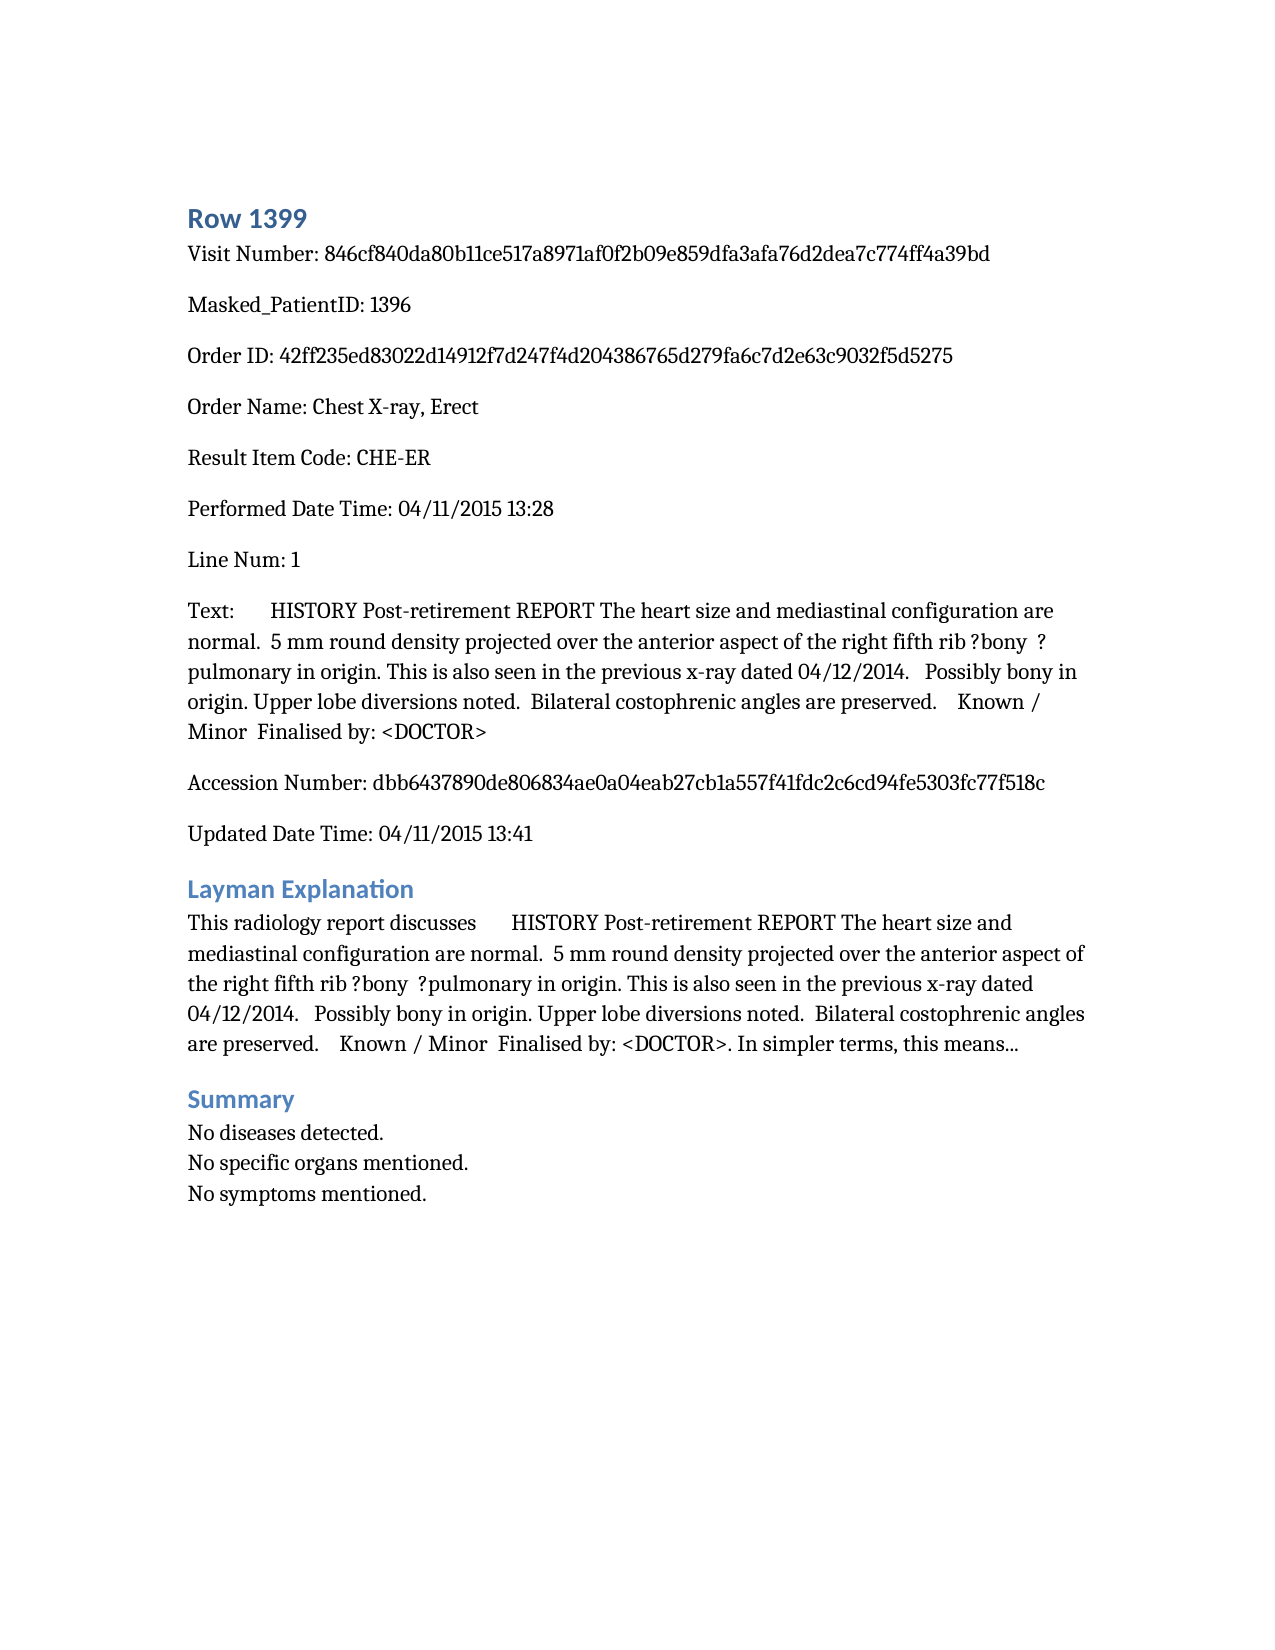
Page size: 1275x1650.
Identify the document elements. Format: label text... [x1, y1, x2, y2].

text Visit Number: 846cf840da80b11ce517a8971af0f2b09e859dfa3afa76d2dea7c774ff4a39bd [187, 241, 1087, 267]
text Order Name: Chest X-ray, Erect [187, 394, 1087, 420]
text No diseases detected. No specific organs mentioned. No symptoms mentioned. [187, 1120, 1087, 1207]
text Line Num: 1 [187, 547, 1087, 573]
subtitle Layman Explanation [187, 872, 1087, 905]
text Masked_PatientID: 1396 [187, 292, 1087, 318]
subtitle Row 1399 [187, 200, 1087, 236]
text Order ID: 42ff235ed83022d14912f7d247f4d204386765d279fa6c7d2e63c9032f5d5275 [187, 343, 1087, 369]
text Text: HISTORY Post-retirement REPORT The heart size and mediastinal configuration are normal. 5 mm round density projected over the anterior aspect of the right fifth rib ?bony ?pulmonary in origin. This is also seen in the previous x-ray dated 04/12/2014. Possibly bony in origin. Upper lobe diversions noted. Bilateral costophrenic angles are preserved. Known / Minor Finalised by: <DOCTOR> [187, 598, 1087, 745]
text Performed Date Time: 04/11/2015 13:28 [187, 496, 1087, 522]
text Accession Number: dbb6437890de806834ae0a04eab27cb1a557f41fdc2c6cd94fe5303fc77f518c [187, 770, 1087, 796]
subtitle Summary [187, 1082, 1087, 1115]
text Updated Date Time: 04/11/2015 13:41 [187, 821, 1087, 847]
text This radiology report discusses HISTORY Post-retirement REPORT The heart size and mediastinal configuration are normal. 5 mm round density projected over the anterior aspect of the right fifth rib ?bony ?pulmonary in origin. This is also seen in the previous x-ray dated 04/12/2014. Possibly bony in origin. Upper lobe diversions noted. Bilateral costophrenic angles are preserved. Known / Minor Finalised by: <DOCTOR>. In simpler terms, this means... [187, 910, 1087, 1057]
text Result Item Code: CHE-ER [187, 445, 1087, 471]
